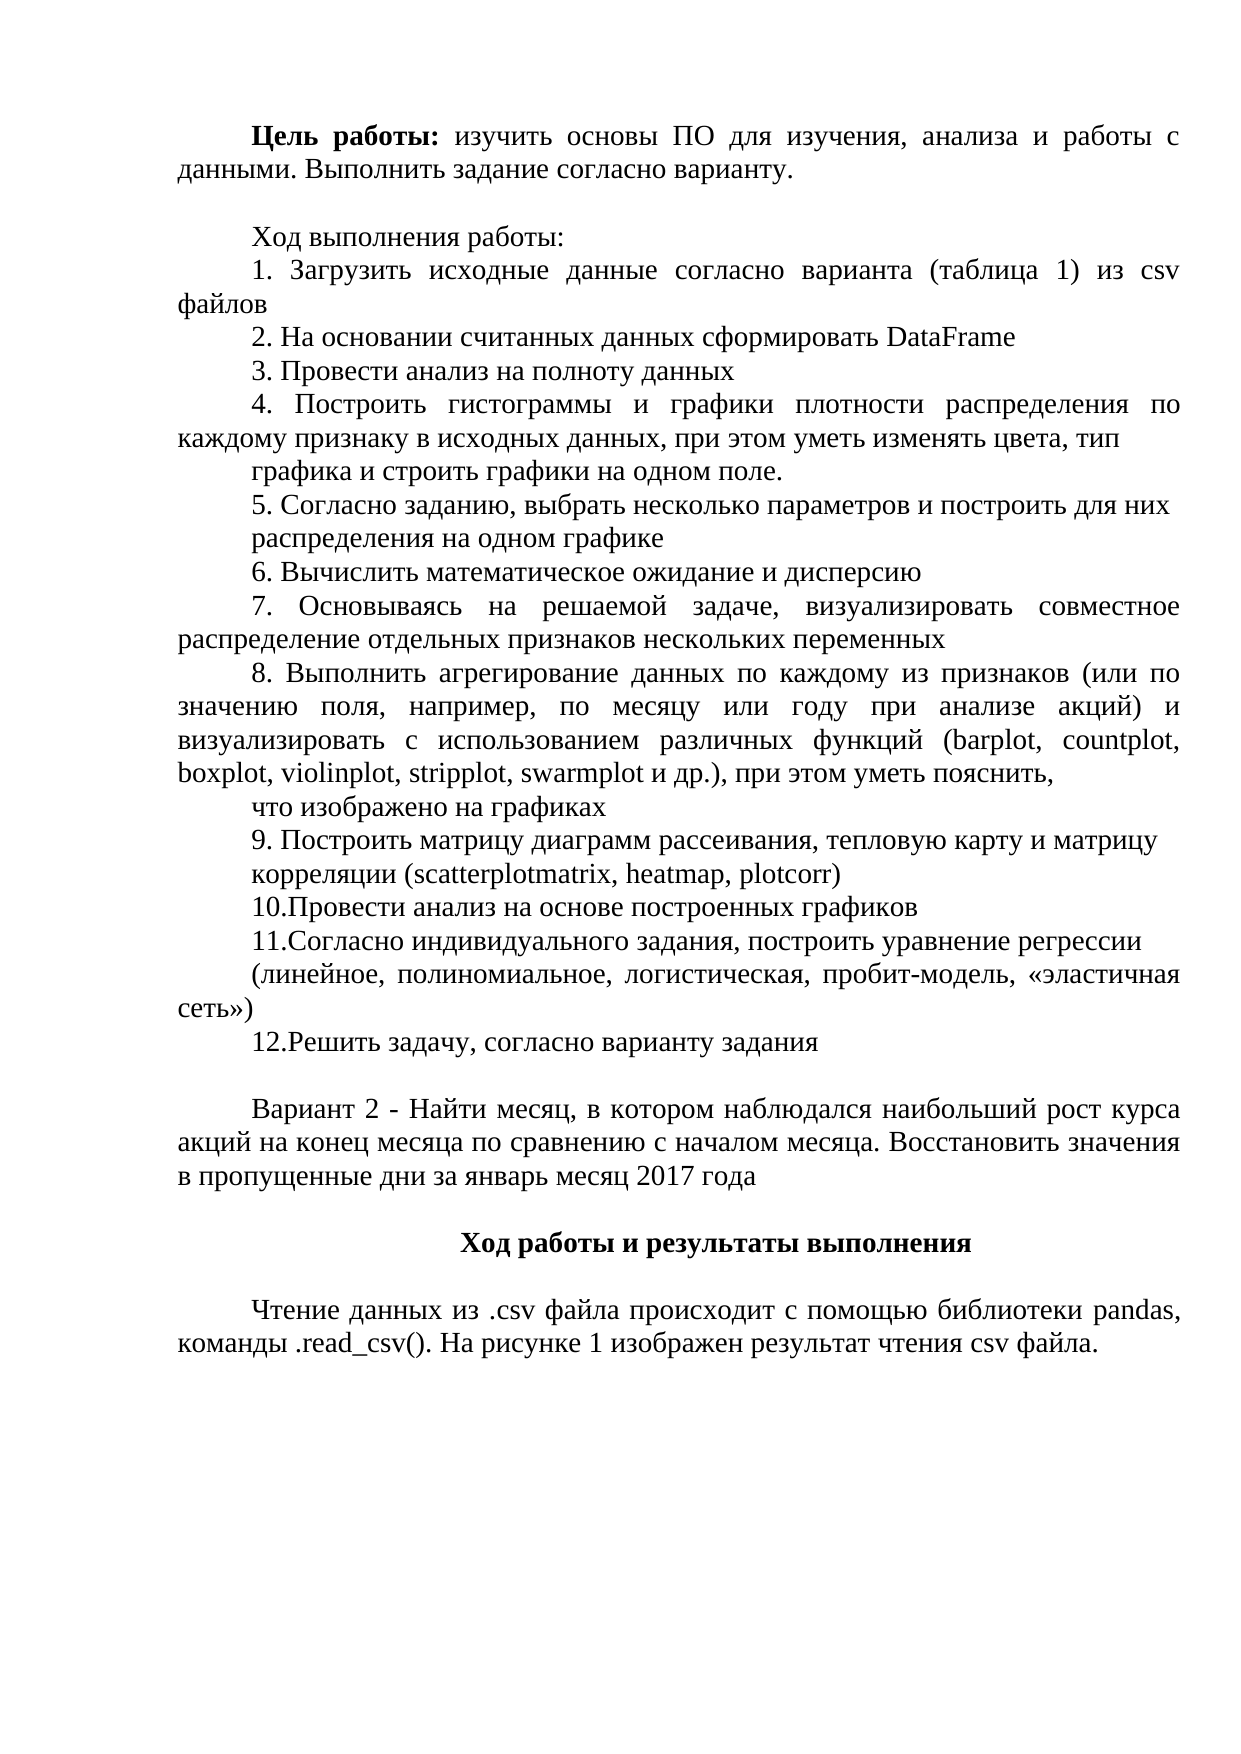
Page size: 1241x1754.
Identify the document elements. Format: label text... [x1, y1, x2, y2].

text 10.Провести анализ на основе построенных графиков [177, 889, 1181, 923]
text 3. Провести анализ на полноту данных [177, 353, 1181, 386]
text распределения на одном графике [177, 521, 1181, 554]
text Цель работы: изучить основы ПО для изучения, анализа и работы с данными. Выполнить задание согласно варианту. [177, 118, 1181, 185]
text 4. Построить гистограммы и графики плотности распределения по каждому признаку в исходных данных, при этом уметь изменять цвета, тип [177, 386, 1181, 453]
text 11.Согласно индивидуального задания, построить уравнение регрессии [177, 923, 1181, 957]
text (линейное, полиномиальное, логистическая, пробит-модель, «эластичная сеть») [177, 957, 1181, 1024]
text 7. Основываясь на решаемой задаче, визуализировать совместное распределение отдельных признаков нескольких переменных [177, 588, 1181, 655]
text Ход выполнения работы: [177, 219, 1181, 252]
text 6. Вычислить математическое ожидание и дисперсию [177, 554, 1181, 588]
text графика и строить графики на одном поле. [177, 453, 1181, 487]
text 8. Выполнить агрегирование данных по каждому из признаков (или по значению поля, например, по месяцу или году при анализе акций) и визуализировать с использованием различных функций (barplot, countplot, boxplot, violinplot, stripplot, swarmplot и др.), при этом уметь пояснить, [177, 655, 1181, 789]
text 1. Загрузить исходные данные согласно варианта (таблица 1) из csv файлов [177, 252, 1181, 319]
text корреляции (scatterplotmatrix, heatmap, plotcorr) [177, 856, 1181, 889]
text Чтение данных из .csv файла происходит с помощью библиотеки pandas, команды .read_csv(). На рисунке 1 изображен результат чтения csv файла. [177, 1292, 1181, 1359]
text 5. Согласно заданию, выбрать несколько параметров и построить для них [177, 487, 1181, 521]
text 9. Построить матрицу диаграмм рассеивания, тепловую карту и матрицу [177, 822, 1181, 856]
text 2. На основании считанных данных сформировать DataFrame [177, 319, 1181, 353]
text Вариант 2 - Найти месяц, в котором наблюдался наибольший рост курса акций на конец месяца по сравнению с началом месяца. Восстановить значения в пропущенные дни за январь месяц 2017 года [177, 1091, 1181, 1191]
text Ход работы и результаты выполнения [177, 1225, 1181, 1258]
text 12.Решить задачу, согласно варианту задания [177, 1024, 1181, 1057]
text что изображено на графиках [177, 789, 1181, 822]
